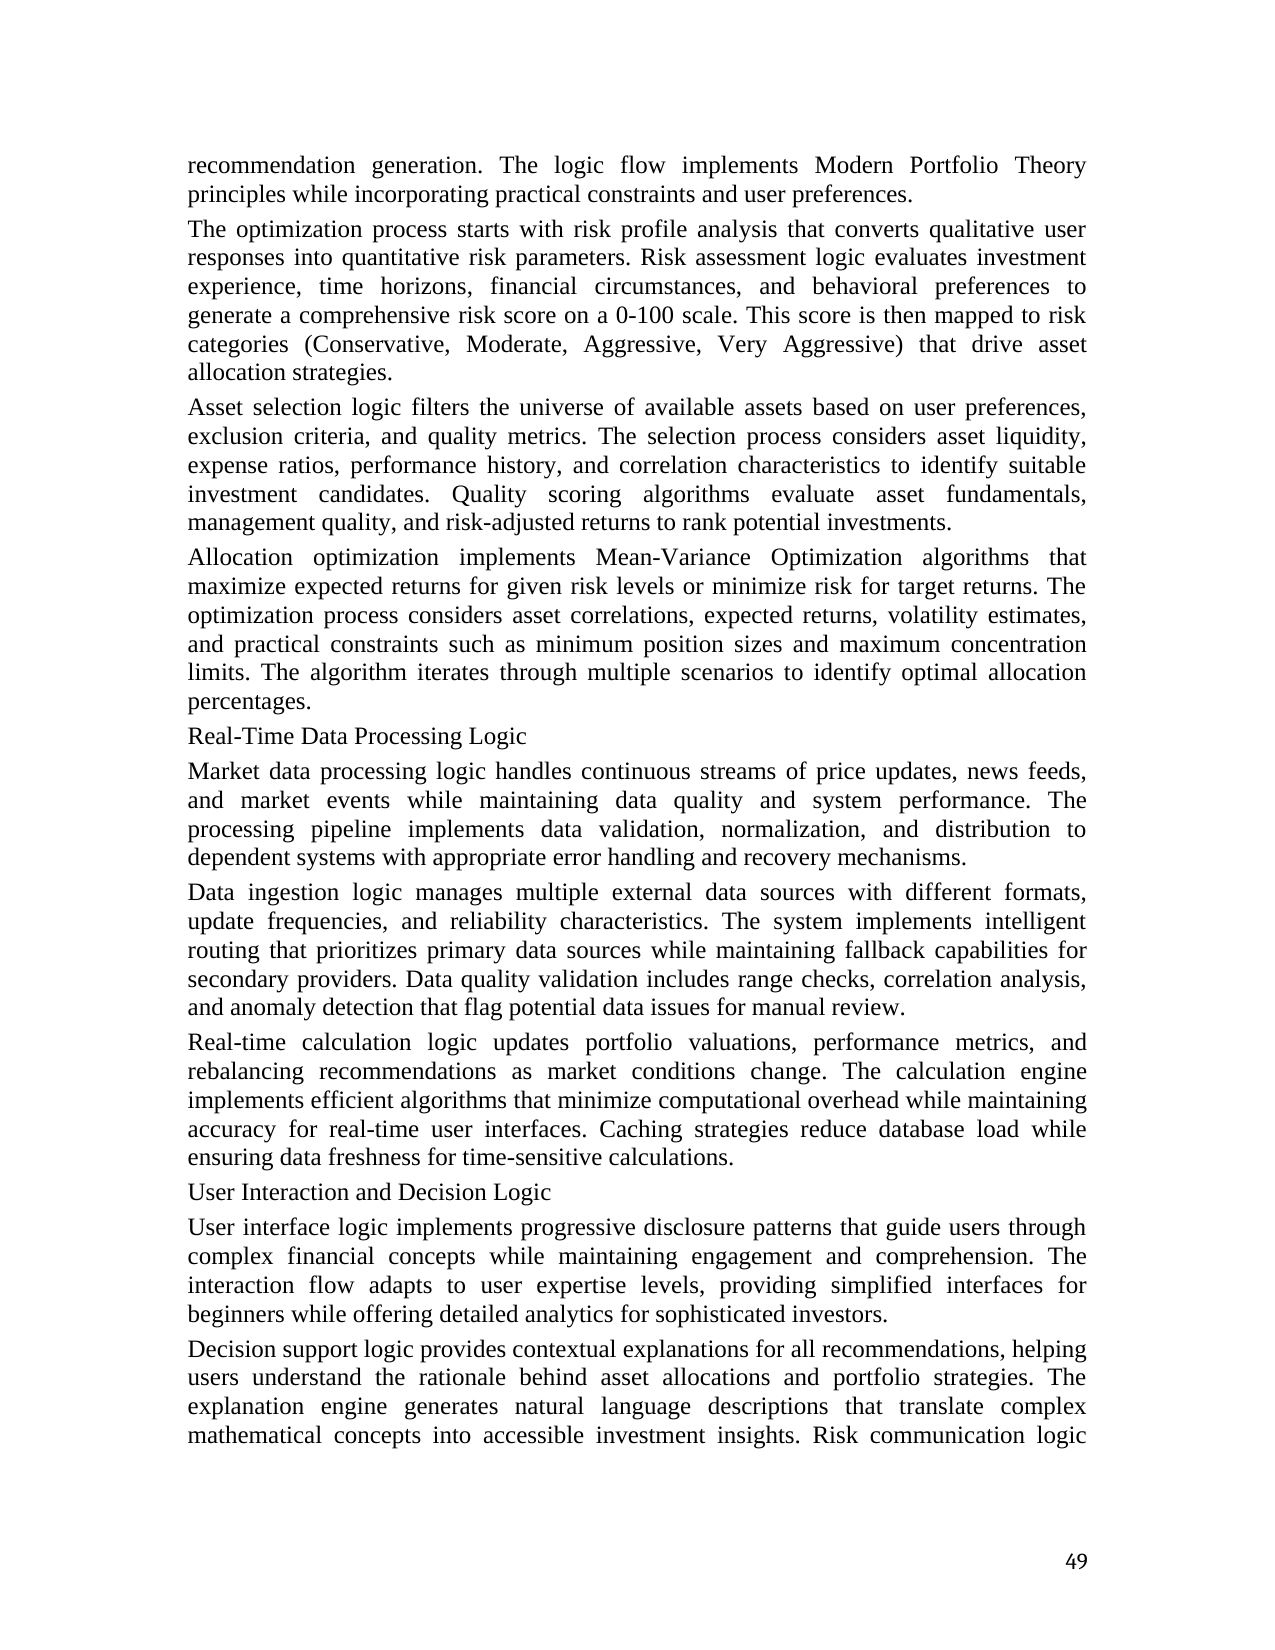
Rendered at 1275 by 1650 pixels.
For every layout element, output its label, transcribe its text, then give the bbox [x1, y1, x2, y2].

text Real-time calculation logic updates portfolio valuations, performance metrics, and rebalancing recommendations as market conditions change. The calculation engine implements efficient algorithms that minimize computational overhead while maintaining accuracy for real-time user interfaces. Caching strategies reduce database load while ensuring data freshness for time-sensitive calculations. [187, 1027, 1087, 1171]
text Real-Time Data Processing Logic [187, 721, 1087, 750]
text Data ingestion logic manages multiple external data sources with different formats, update frequencies, and reliability characteristics. The system implements intelligent routing that prioritizes primary data sources while maintaining fallback capabilities for secondary providers. Data quality validation includes range checks, correlation analysis, and anomaly detection that flag potential data issues for manual review. [187, 877, 1087, 1021]
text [187, 150, 1087, 207]
text Market data processing logic handles continuous streams of price updates, news feeds, and market events while maintaining data quality and system performance. The processing pipeline implements data validation, normalization, and distribution to dependent systems with appropriate error handling and recovery mechanisms. [187, 756, 1087, 871]
text The optimization process starts with risk profile analysis that converts qualitative user responses into quantitative risk parameters. Risk assessment logic evaluates investment experience, time horizons, financial circumstances, and behavioral preferences to generate a comprehensive risk score on a 0-100 scale. This score is then mapped to risk categories (Conservative, Moderate, Aggressive, Very Aggressive) that drive asset allocation strategies. [187, 214, 1087, 386]
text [187, 1334, 1087, 1449]
text Asset selection logic filters the universe of available assets based on user preferences, exclusion criteria, and quality metrics. The selection process considers asset liquidity, expense ratios, performance history, and correlation characteristics to identify suitable investment candidates. Quality scoring algorithms evaluate asset fundamentals, management quality, and risk-adjusted returns to rank potential investments. [187, 392, 1087, 536]
text User Interaction and Decision Logic [187, 1177, 1087, 1206]
text User interface logic implements progressive disclosure patterns that guide users through complex financial concepts while maintaining engagement and comprehension. The interaction flow adapts to user expertise levels, providing simplified interfaces for beginners while offering detailed analytics for sophisticated investors. [187, 1212, 1087, 1327]
text Allocation optimization implements Mean-Variance Optimization algorithms that maximize expected returns for given risk levels or minimize risk for target returns. The optimization process considers asset correlations, expected returns, volatility estimates, and practical constraints such as minimum position sizes and maximum concentration limits. The algorithm iterates through multiple scenarios to identify optimal allocation percentages. [187, 542, 1087, 715]
